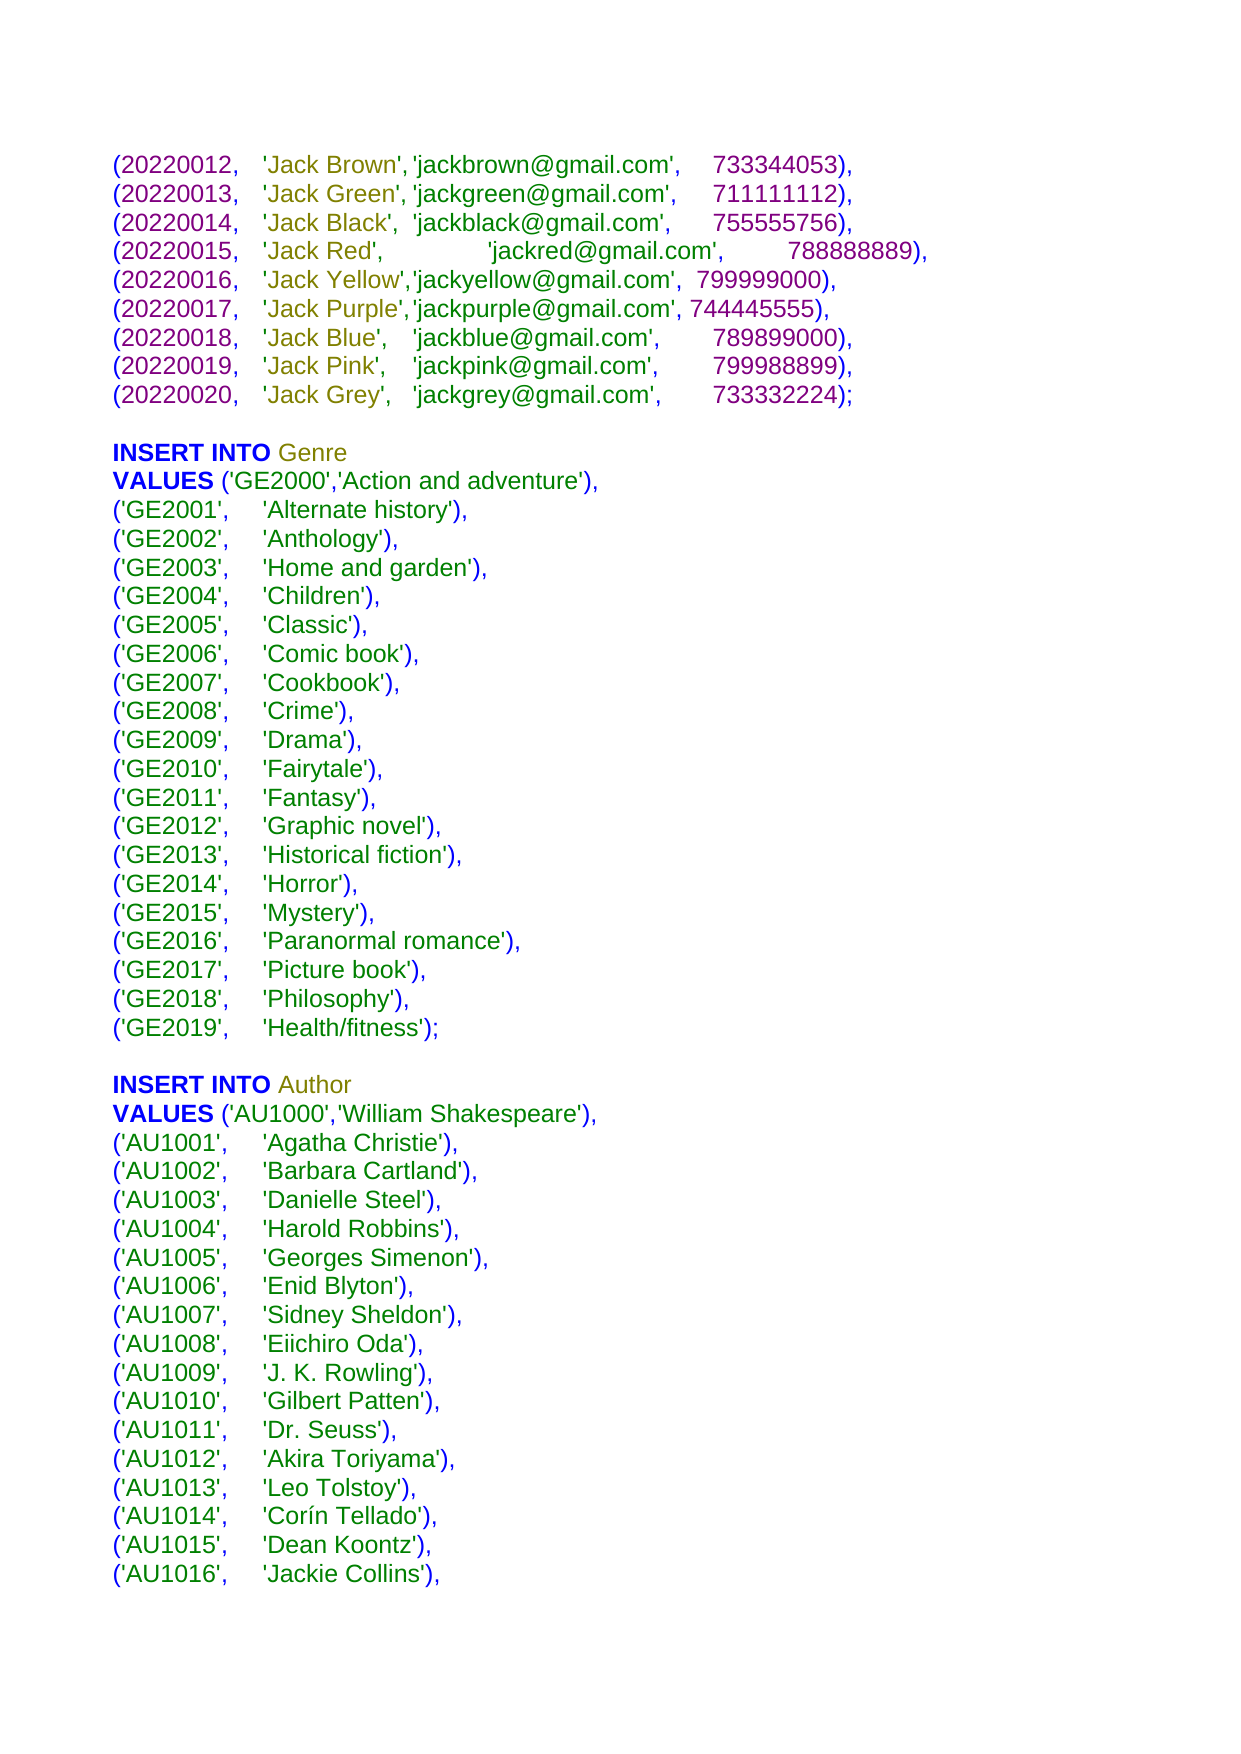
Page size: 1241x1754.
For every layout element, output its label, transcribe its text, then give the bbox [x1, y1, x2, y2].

text ('AU1013', 'Leo Tolstoy'), [112, 1472, 1128, 1501]
text ('GE2019', 'Health/fitness'); [112, 1012, 1128, 1041]
text ('AU1002', 'Barbara Cartland'), [112, 1156, 1128, 1185]
text ('AU1007', 'Sidney Sheldon'), [112, 1300, 1128, 1329]
text ('GE2001', 'Alternate history'), [112, 495, 1128, 524]
text ('GE2018', 'Philosophy'), [112, 984, 1128, 1012]
text (20220015, 'Jack Red', 'jackred@gmail.com', 788888889), [112, 236, 1128, 265]
text ('GE2011', 'Fantasy'), [112, 782, 1128, 811]
text (20220020, 'Jack Grey', 'jackgrey@gmail.com', 733332224); [112, 380, 1128, 409]
text (20220019, 'Jack Pink', 'jackpink@gmail.com', 799988899), [112, 351, 1128, 380]
text VALUES ('AU1000', 'William Shakespeare'), [112, 1099, 1128, 1127]
text VALUES ('GE2000', 'Action and adventure'), [112, 466, 1128, 495]
text ('GE2004', 'Children'), [112, 581, 1128, 610]
text ('AU1001', 'Agatha Christie'), [112, 1127, 1128, 1156]
text ('GE2008', 'Crime'), [112, 696, 1128, 725]
text ('AU1010', 'Gilbert Patten'), [112, 1386, 1128, 1415]
text (20220013, 'Jack Green', 'jackgreen@gmail.com', 711111112), [112, 179, 1128, 207]
text ('AU1004', 'Harold Robbins'), [112, 1214, 1128, 1242]
text ('AU1014', 'Corín Tellado'), [112, 1501, 1128, 1530]
text ('GE2006', 'Comic book'), [112, 639, 1128, 667]
text ('GE2012', 'Graphic novel'), [112, 811, 1128, 840]
text (20220017, 'Jack Purple', 'jackpurple@gmail.com', 744445555), [112, 294, 1128, 322]
text (20220018, 'Jack Blue', 'jackblue@gmail.com', 789899000), [112, 322, 1128, 351]
text ('GE2015', 'Mystery'), [112, 897, 1128, 926]
text (20220016, 'Jack Yellow', 'jackyellow@gmail.com', 799999000), [112, 265, 1128, 294]
text ('GE2005', 'Classic'), [112, 610, 1128, 639]
text ('AU1009', 'J. K. Rowling'), [112, 1357, 1128, 1386]
text ('AU1016', 'Jackie Collins'), [112, 1559, 1128, 1587]
text ('GE2007', 'Cookbook'), [112, 667, 1128, 696]
text ('AU1015', 'Dean Koontz'), [112, 1530, 1128, 1559]
text ('AU1012', 'Akira Toriyama'), [112, 1444, 1128, 1472]
text ('GE2003', 'Home and garden'), [112, 552, 1128, 581]
text ('GE2016', 'Paranormal romance'), [112, 926, 1128, 955]
text ('GE2017', 'Picture book'), [112, 955, 1128, 984]
text ('GE2013', 'Historical fiction'), [112, 840, 1128, 869]
text (20220014, 'Jack Black', 'jackblack@gmail.com', 755555756), [112, 207, 1128, 236]
text (20220012, 'Jack Brown', 'jackbrown@gmail.com', 733344053), [112, 150, 1128, 179]
text ('GE2009', 'Drama'), [112, 725, 1128, 754]
text ('GE2010', 'Fairytale'), [112, 754, 1128, 782]
text ('AU1008', 'Eiichiro Oda'), [112, 1329, 1128, 1357]
text ('AU1003', 'Danielle Steel'), [112, 1185, 1128, 1214]
text ('AU1005', 'Georges Simenon'), [112, 1242, 1128, 1271]
text INSERT INTO Author [112, 1070, 1128, 1099]
text INSERT INTO Genre [112, 437, 1128, 466]
text ('AU1011', 'Dr. Seuss'), [112, 1415, 1128, 1444]
text ('AU1006', 'Enid Blyton'), [112, 1271, 1128, 1300]
text ('GE2002', 'Anthology'), [112, 524, 1128, 552]
text ('GE2014', 'Horror'), [112, 869, 1128, 897]
